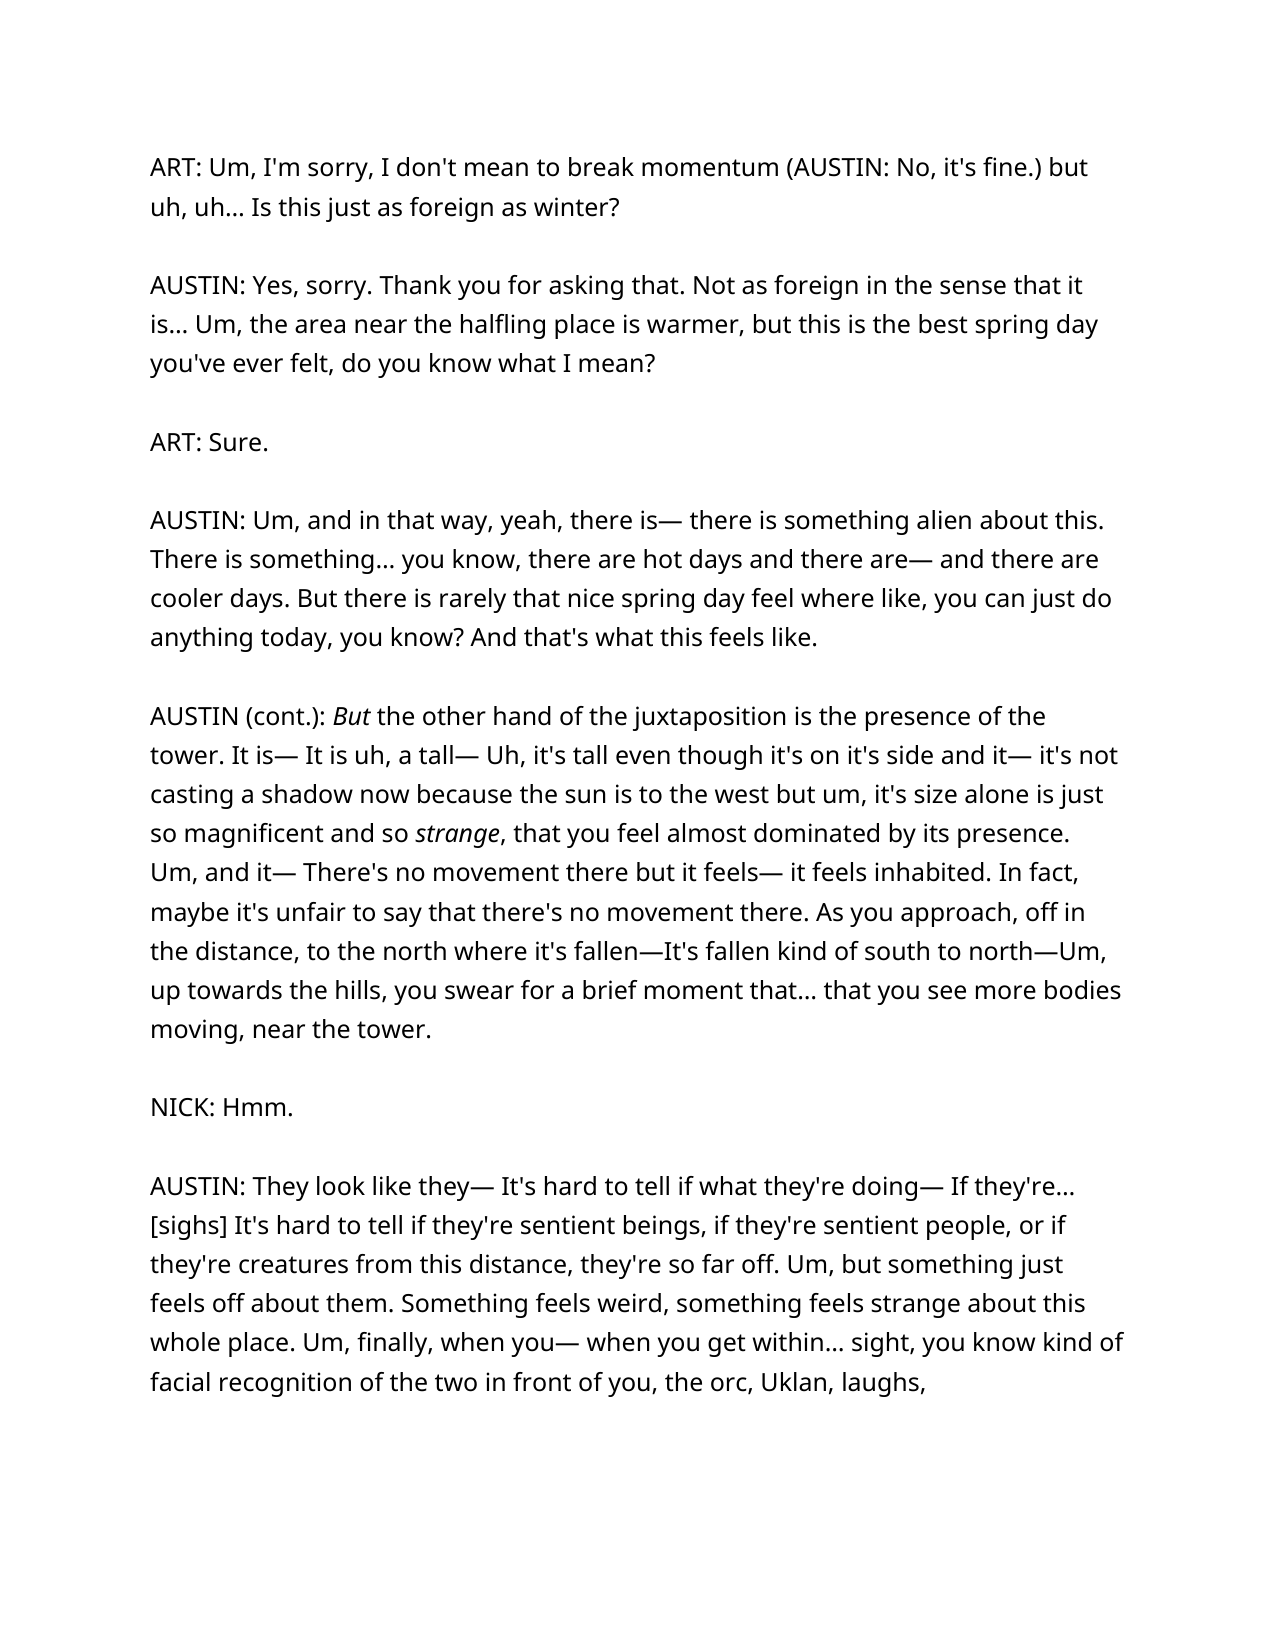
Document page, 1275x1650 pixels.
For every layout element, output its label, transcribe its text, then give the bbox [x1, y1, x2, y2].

text AUSTIN: Yes, sorry. Thank you for asking that. Not as foreign in the sense that it is… Um, the area near the halfling place is warmer, but this is the best spring day you've ever felt, do you know what I mean? [150, 267, 1125, 380]
text AUSTIN: Um, and in that way, yeah, there is— there is something alien about this. There is something… you know, there are hot days and there are— and there are cooler days. But there is rarely that nice spring day feel where like, you can just do anything today, you know? And that's what this feels like. [150, 502, 1125, 654]
text ART: Um, I'm sorry, I don't mean to break momentum (AUSTIN: No, it's fine.) but uh, uh… Is this just as foreign as winter? [150, 150, 1125, 223]
text AUSTIN: They look like they— It's hard to tell if what they're doing— If they're… [sighs] It's hard to tell if they're sentient beings, if they're sentient people, or if they're creatures from this distance, they're so far off. Um, but something just feels off about them. Something feels weird, something feels strange about this whole place. Um, finally, when you— when you get within… sight, you know kind of facial recognition of the two in front of you, the orc, Uklan, laughs, [150, 1168, 1125, 1398]
text AUSTIN (cont.): But the other hand of the juxtaposition is the presence of the tower. It is— It is uh, a tall— Uh, it's tall even though it's on it's side and it— it's not casting a shadow now because the sun is to the west but um, it's size alone is just so magnificent and so strange, that you feel almost dominated by its presence. Um, and it— There's no movement there but it feels— it feels inhabited. In fact, maybe it's unfair to say that there's no movement there. As you approach, off in the distance, to the north where it's fallen—It's fallen kind of south to north—Um, up towards the hills, you swear for a brief moment that… that you see more bodies moving, near the tower. [150, 698, 1125, 1046]
text ART: Sure. [150, 424, 1125, 458]
text NICK: Hmm. [150, 1090, 1125, 1124]
